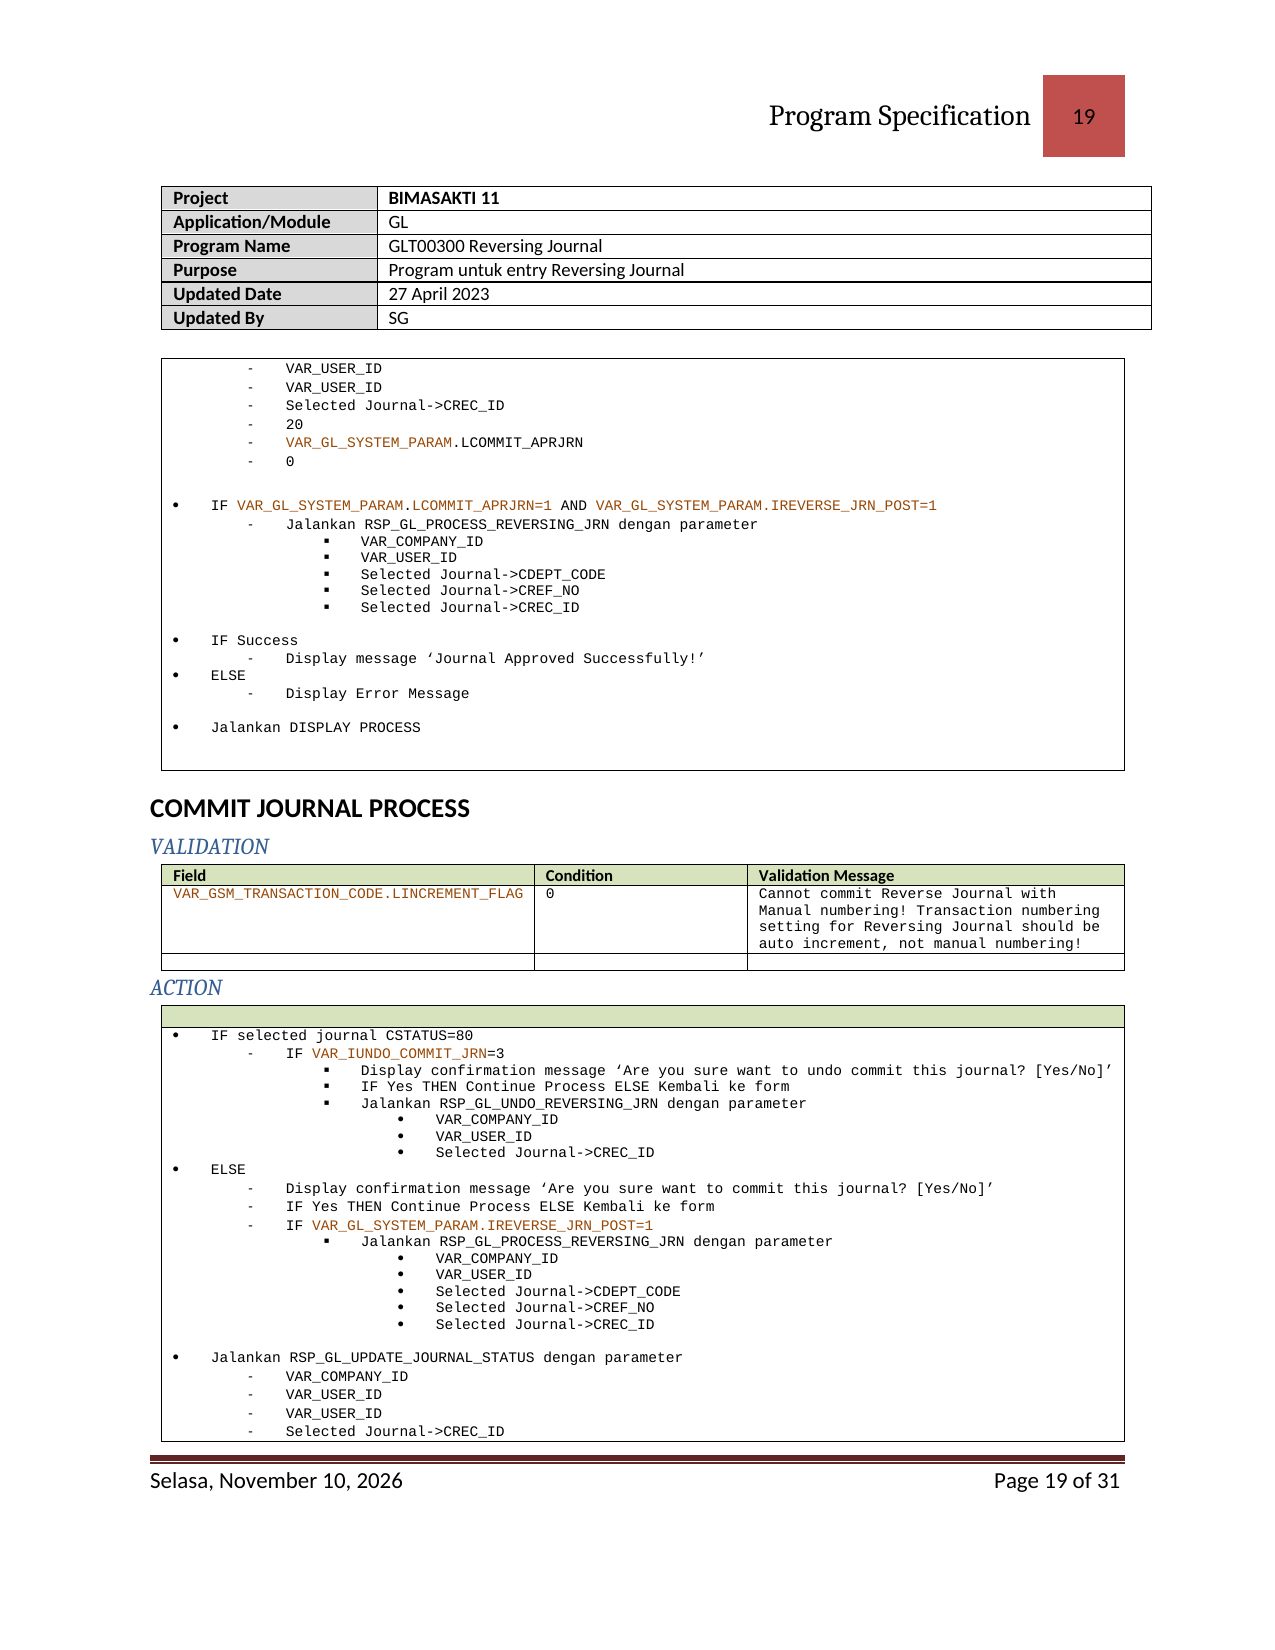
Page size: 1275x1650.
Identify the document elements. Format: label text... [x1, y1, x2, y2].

subtitle VALIDATION [150, 833, 1125, 860]
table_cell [162, 359, 1124, 769]
table_cell [535, 954, 747, 970]
table_header Validation Message [748, 865, 1124, 885]
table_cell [162, 1028, 1124, 1441]
table_cell VAR_GSM_TRANSACTION_CODE.LINCREMENT_FLAG [162, 886, 534, 952]
table_header [162, 1006, 1124, 1027]
subtitle COMMIT JOURNAL PROCESS [150, 791, 1125, 824]
table_cell Cannot commit Reverse Journal with Manual numbering! Transaction numbering setting for Reversing Journal should be auto increment, not manual numbering! [748, 886, 1124, 952]
table_cell [748, 954, 1124, 970]
table_cell 0 [535, 886, 747, 952]
table_cell [162, 954, 534, 970]
subtitle ACTION [150, 975, 1125, 1002]
table_header Condition [535, 865, 747, 885]
table_header Field [162, 865, 534, 885]
